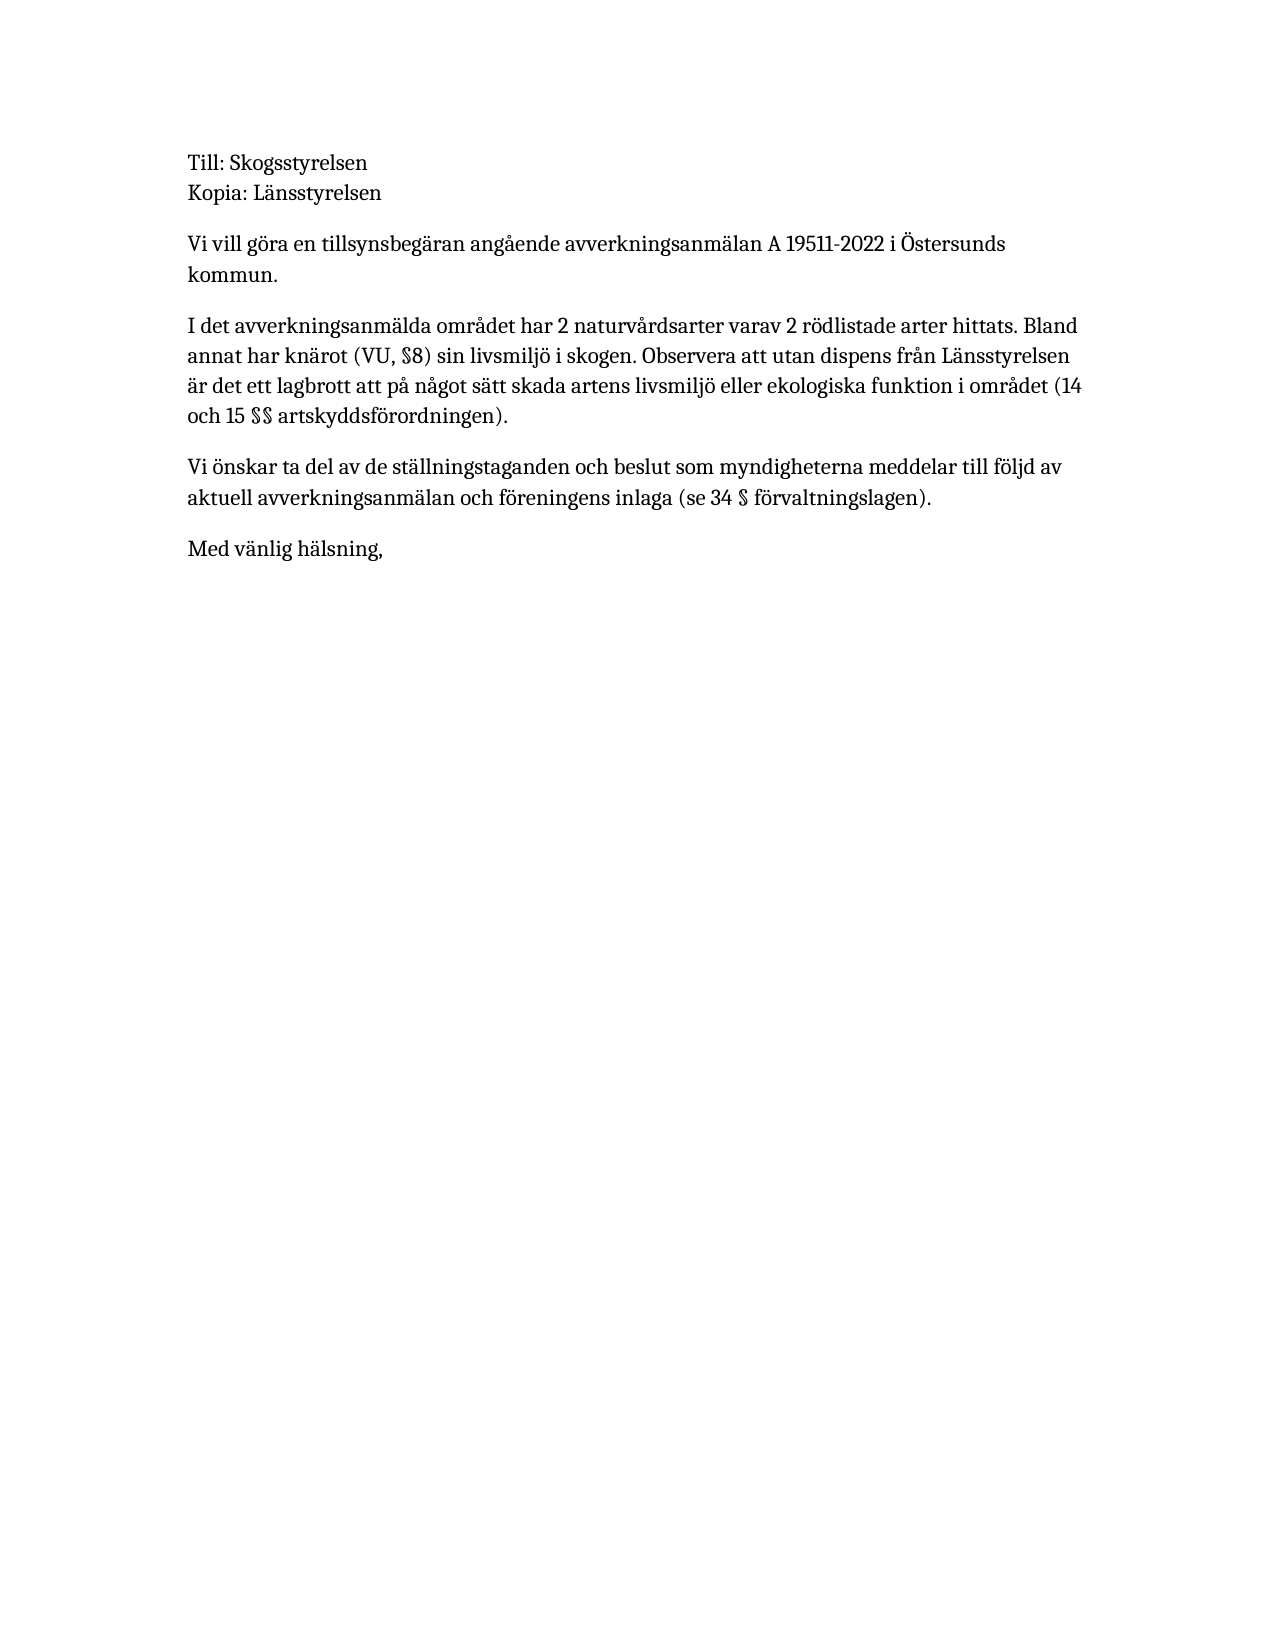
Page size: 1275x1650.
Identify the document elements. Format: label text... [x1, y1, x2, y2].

text Till: Skogsstyrelsen Kopia: Länsstyrelsen [187, 150, 1087, 207]
text Med vänlig hälsning, [187, 535, 1087, 592]
text Vi vill göra en tillsynsbegäran angående avverkningsanmälan A 19511-2022 i Östersunds kommun. [187, 231, 1087, 288]
text Vi önskar ta del av de ställningstaganden och beslut som myndigheterna meddelar till följd av aktuell avverkningsanmälan och föreningens inlaga (se 34 § förvaltningslagen). [187, 454, 1087, 511]
text I det avverkningsanmälda området har 2 naturvårdsarter varav 2 rödlistade arter hittats. Bland annat har knärot (VU, §8) sin livsmiljö i skogen. Observera att utan dispens från Länsstyrelsen är det ett lagbrott att på något sätt skada artens livsmiljö eller ekologiska funktion i området (14 och 15 §§ artskyddsförordningen). [187, 312, 1087, 429]
